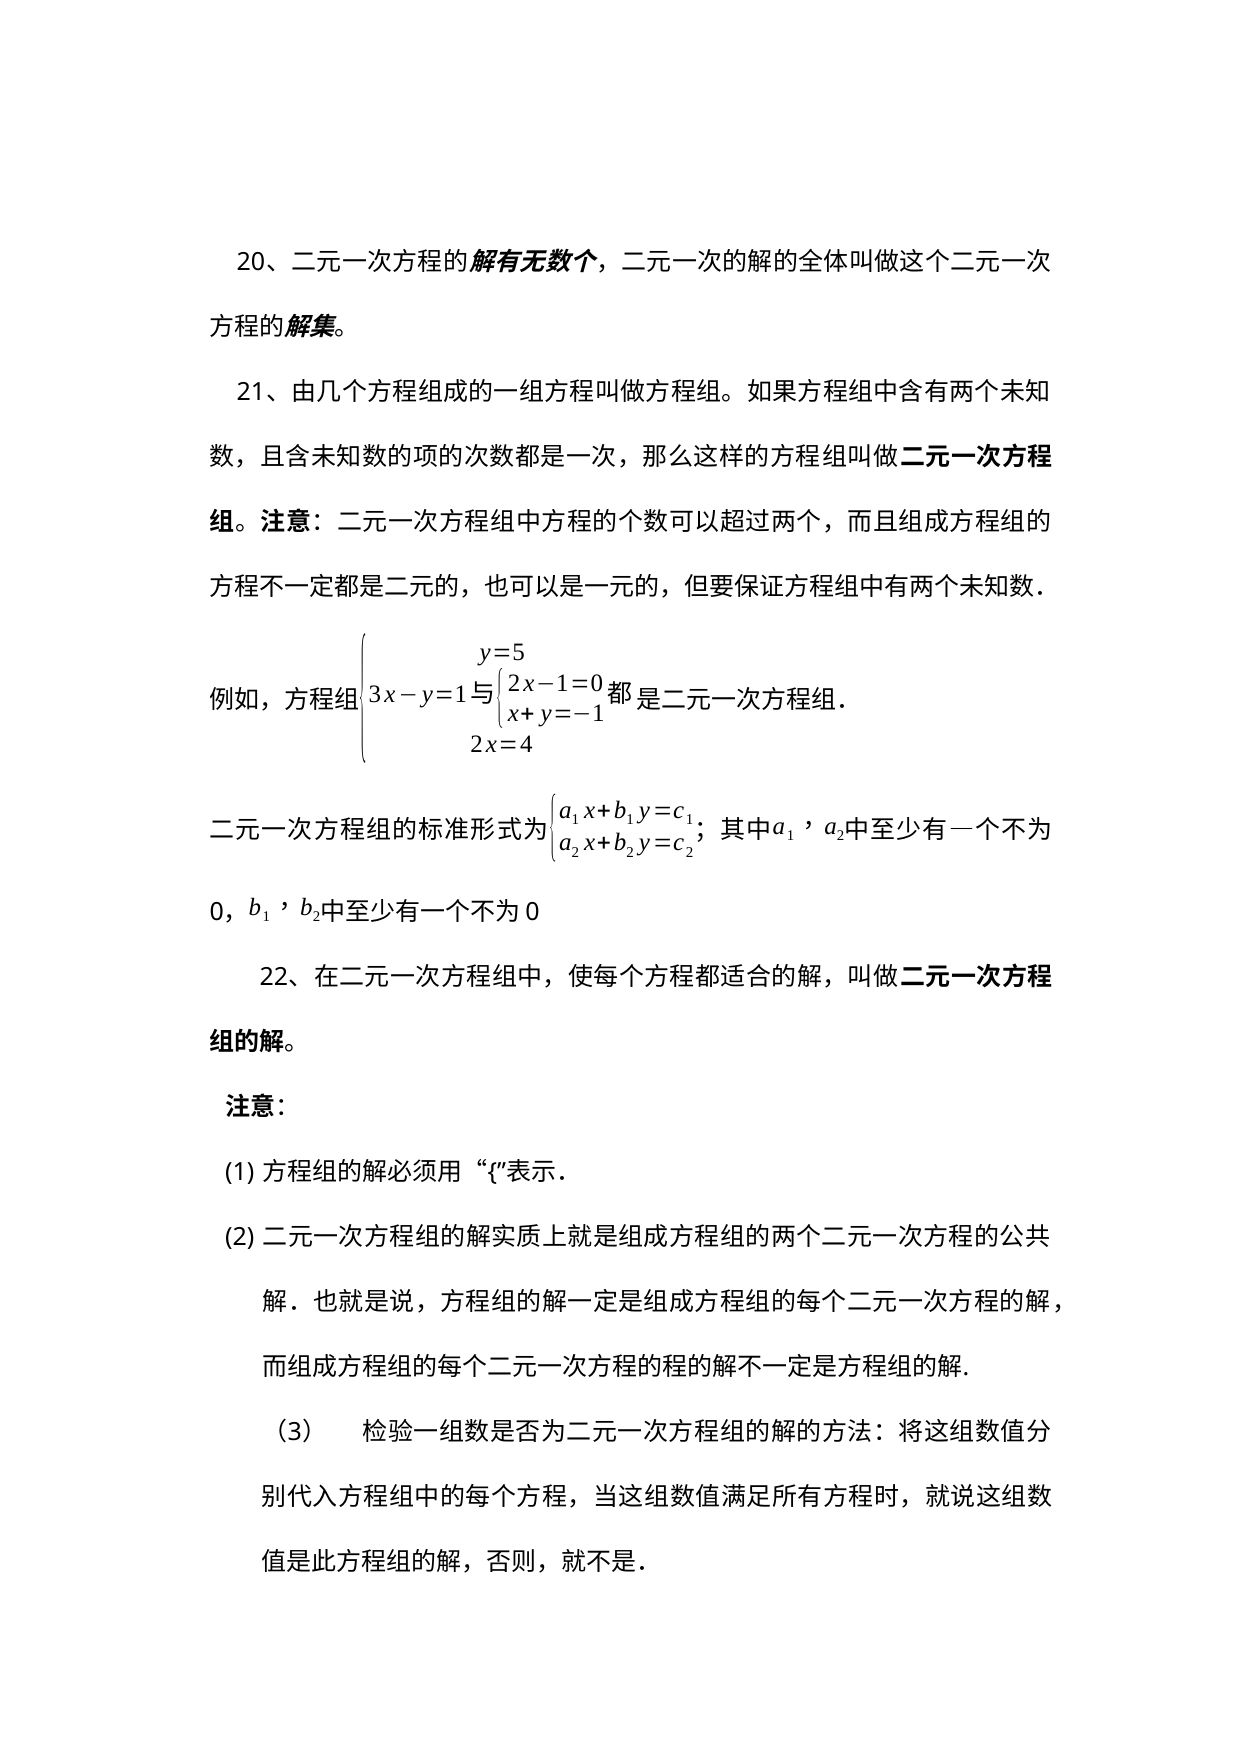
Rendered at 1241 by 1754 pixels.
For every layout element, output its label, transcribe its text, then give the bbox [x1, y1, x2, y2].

text 22、在二元一次方程组中，使每个方程都适合的解，叫做二元一次方程组的解。 [209, 942, 1053, 1072]
text 例如，方程组是二元一次方程组． [209, 617, 1053, 779]
text 二元一次方程组的标准形式为；其中中至少有—个不为0，中至少有一个不为0 [209, 779, 1053, 942]
text 20、二元一次方程的解有无数个，二元一次的解的全体叫做这个二元一次方程的解集。 [209, 227, 1053, 357]
list 方程组的解必须用“{”表示． [225, 1137, 1053, 1202]
text 21、由几个方程组成的一组方程叫做方程组。如果方程组中含有两个未知数，且含未知数的项的次数都是一次，那么这样的方程组叫做二元一次方程组。注意：二元一次方程组中方程的个数可以超过两个，而且组成方程组的方程不一定都是二元的，也可以是一元的，但要保证方程组中有两个未知数． [209, 357, 1053, 617]
text 注意： [225, 1072, 1053, 1137]
list 二元一次方程组的解实质上就是组成方程组的两个二元一次方程的公共解．也就是说，方程组的解一定是组成方程组的每个二元一次方程的解，而组成方程组的每个二元一次方程的程的解不一定是方程组的解. [225, 1202, 1053, 1397]
list 检验一组数是否为二元一次方程组的解的方法：将这组数值分别代入方程组中的每个方程，当这组数值满足所有方程时，就说这组数值是此方程组的解，否则，就不是． [261, 1397, 1053, 1592]
